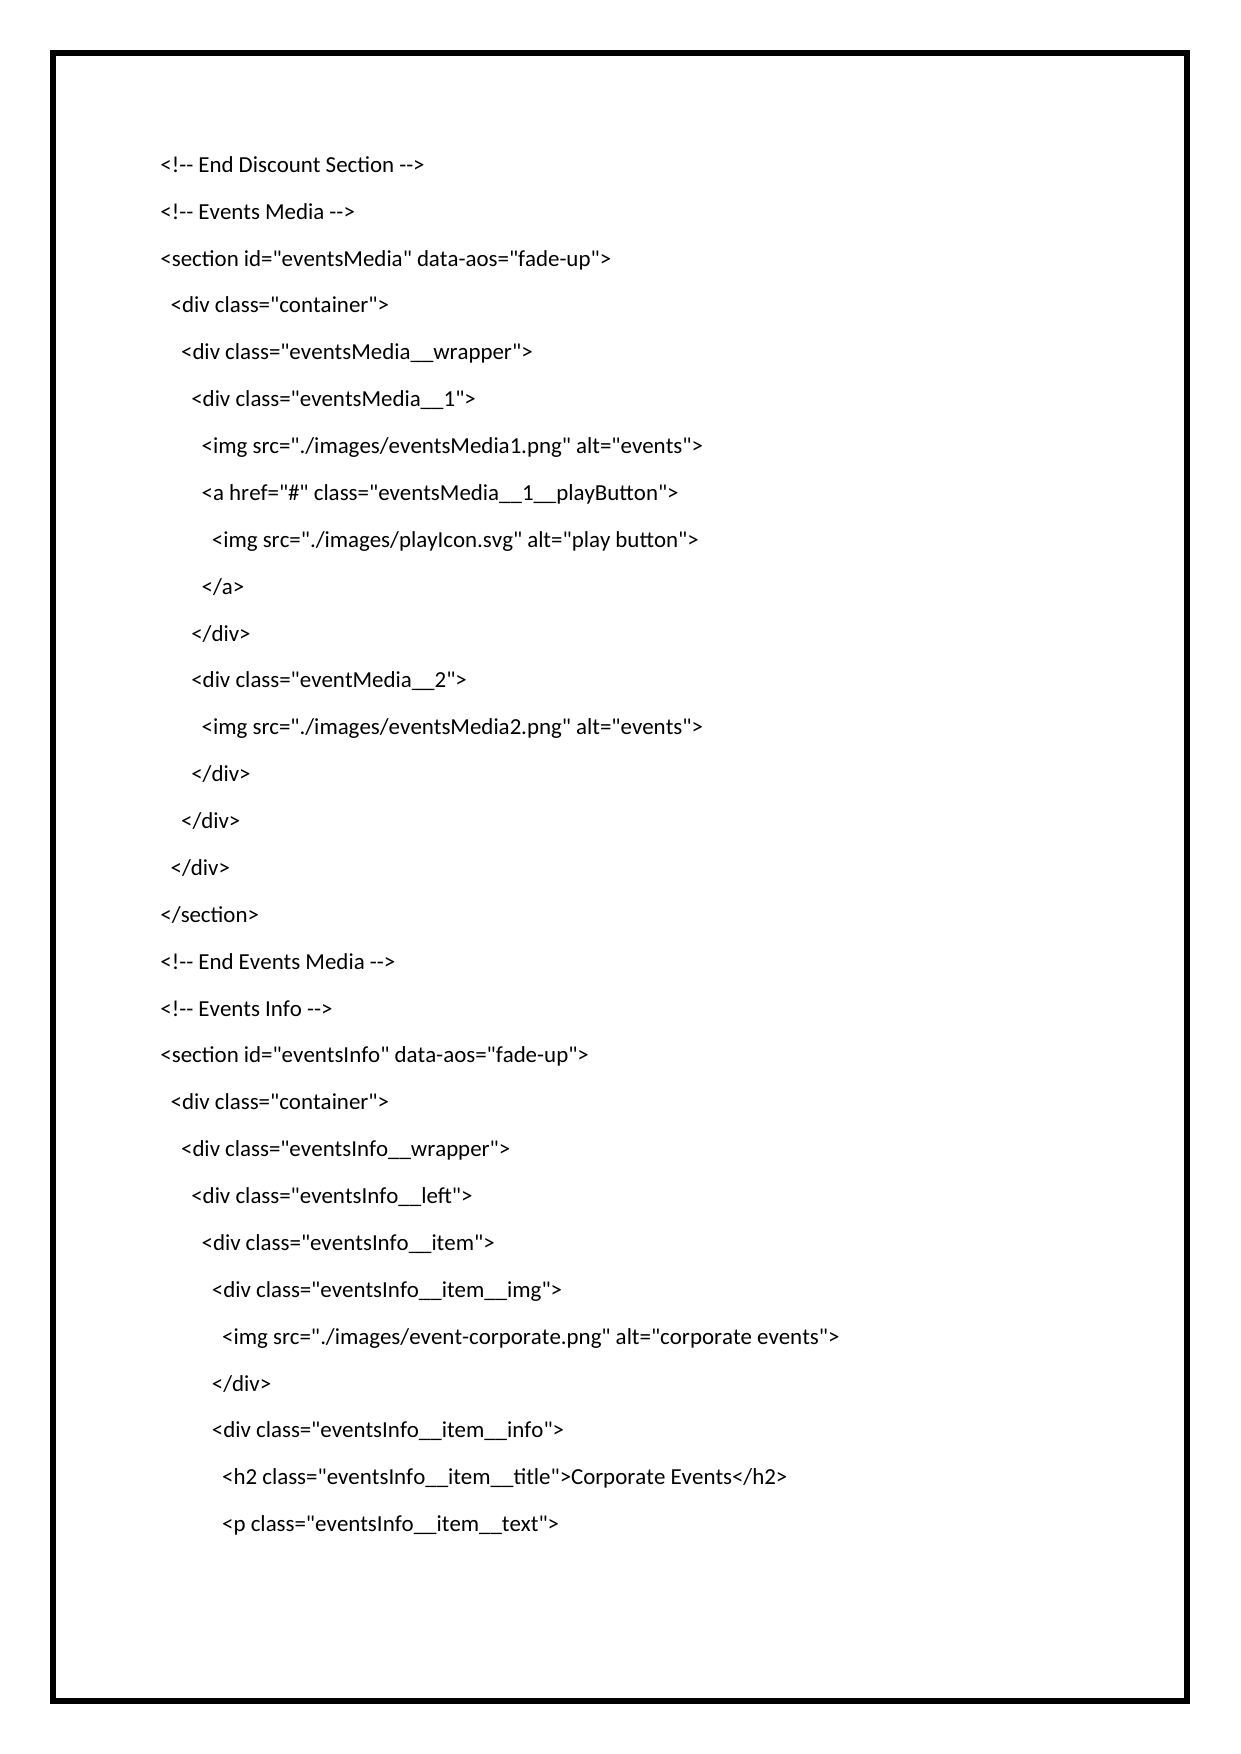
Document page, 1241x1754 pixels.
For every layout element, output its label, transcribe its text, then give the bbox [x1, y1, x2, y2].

text <a href="#" class="eventsMedia__1__playButton"> [150, 478, 1090, 506]
text <img src="./images/playIcon.svg" alt="play button"> [150, 525, 1090, 553]
text </section> [150, 900, 1090, 928]
text <div class="eventsMedia__wrapper"> [150, 337, 1090, 366]
text <!-- Events Info --> [150, 994, 1090, 1022]
text </div> [150, 806, 1090, 834]
text <section id="eventsMedia" data-aos="fade-up"> [150, 244, 1090, 272]
text <div class="eventsInfo__item__info"> [150, 1416, 1090, 1444]
text <img src="./images/eventsMedia1.png" alt="events"> [150, 431, 1090, 459]
text </div> [150, 619, 1090, 647]
text </div> [150, 853, 1090, 881]
text <!-- End Discount Section --> [150, 150, 1090, 178]
text <div class="eventsInfo__item__img"> [150, 1275, 1090, 1303]
text <div class="eventsMedia__1"> [150, 384, 1090, 412]
text <div class="eventsInfo__item"> [150, 1228, 1090, 1256]
text <!-- Events Media --> [150, 197, 1090, 225]
text <!-- End Events Media --> [150, 947, 1090, 975]
text <div class="container"> [150, 291, 1090, 319]
text <div class="eventMedia__2"> [150, 666, 1090, 694]
text <div class="eventsInfo__wrapper"> [150, 1134, 1090, 1162]
text </div> [150, 759, 1090, 787]
text <p class="eventsInfo__item__text"> [150, 1509, 1090, 1537]
text <div class="container"> [150, 1087, 1090, 1116]
text </a> [150, 572, 1090, 600]
text <div class="eventsInfo__left"> [150, 1181, 1090, 1209]
text <img src="./images/eventsMedia2.png" alt="events"> [150, 712, 1090, 741]
text </div> [150, 1369, 1090, 1397]
text <section id="eventsInfo" data-aos="fade-up"> [150, 1041, 1090, 1069]
text <h2 class="eventsInfo__item__title">Corporate Events</h2> [150, 1462, 1090, 1491]
text <img src="./images/event-corporate.png" alt="corporate events"> [150, 1322, 1090, 1350]
